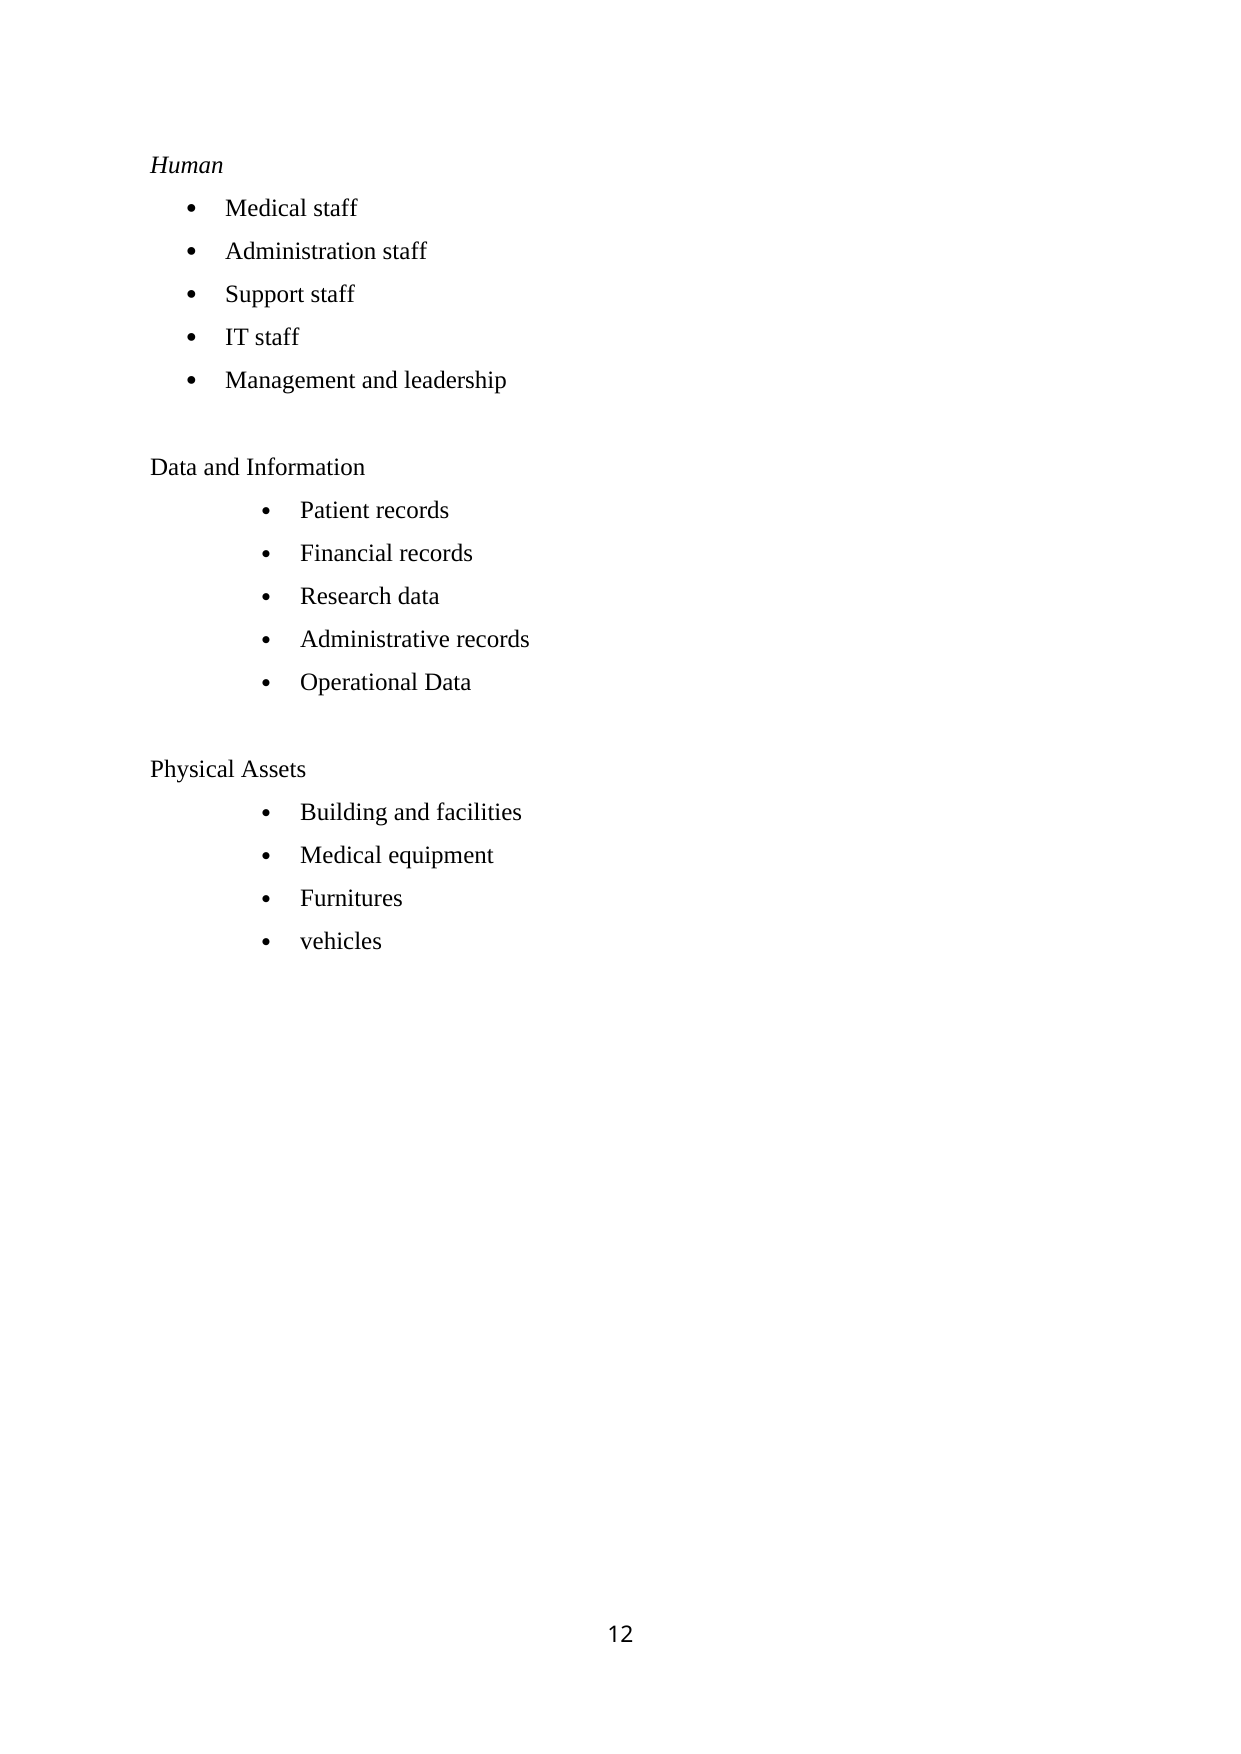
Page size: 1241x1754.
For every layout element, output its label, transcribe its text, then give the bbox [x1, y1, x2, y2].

list Furnitures [262, 883, 1090, 912]
list Research data [262, 581, 1090, 610]
list Medical staff [187, 193, 1090, 222]
list Operational Data [262, 667, 1090, 696]
list Building and facilities [262, 797, 1090, 826]
list Medical equipment [262, 840, 1090, 869]
list Administrative records [262, 624, 1090, 653]
list Financial records [262, 538, 1090, 567]
text Data and Information [150, 452, 1090, 481]
list Support staff [187, 279, 1090, 308]
text Physical Assets [150, 754, 1090, 782]
text Human [150, 150, 1090, 179]
list Management and leadership [187, 366, 1090, 394]
list Administration staff [187, 236, 1090, 265]
list IT staff [187, 322, 1090, 351]
list Patient records [262, 495, 1090, 524]
list vehicles [262, 926, 1090, 955]
